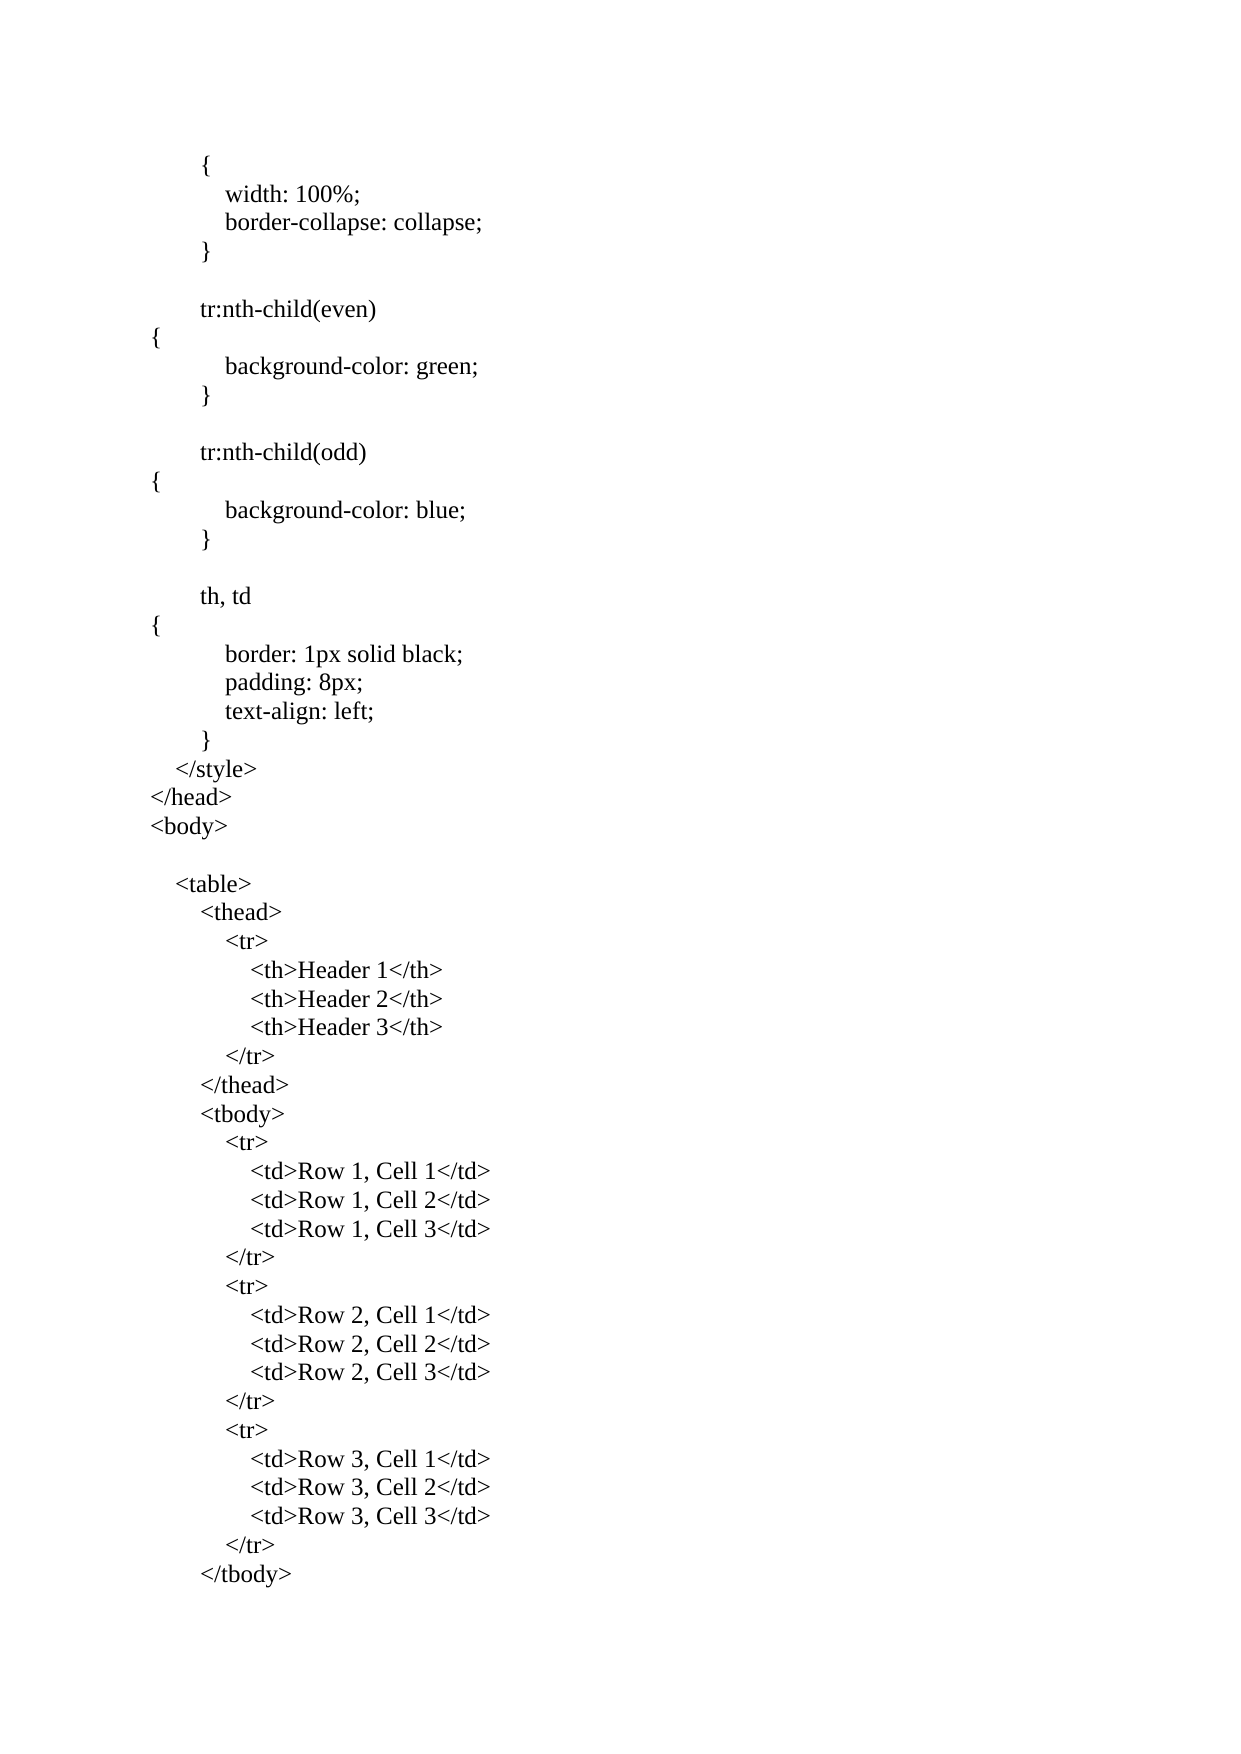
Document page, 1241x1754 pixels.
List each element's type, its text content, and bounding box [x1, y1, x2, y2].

text </tr> [150, 1242, 1090, 1271]
text </tr> [150, 1041, 1090, 1070]
text </head> [150, 782, 1090, 811]
text <td>Row 2, Cell 1</td> [150, 1300, 1090, 1329]
text tr:nth-child(even) [150, 294, 1090, 322]
text border: 1px solid black; [150, 639, 1090, 667]
text } [150, 236, 1090, 265]
text <th>Header 1</th> [150, 955, 1090, 984]
text <thead> [150, 897, 1090, 926]
text <td>Row 1, Cell 1</td> [150, 1156, 1090, 1185]
text } [150, 380, 1090, 409]
text { [150, 610, 1090, 639]
text </tr> [150, 1386, 1090, 1415]
text tr:nth-child(odd) [150, 437, 1090, 466]
text <tr> [150, 926, 1090, 955]
text th, td [150, 581, 1090, 610]
text <td>Row 1, Cell 3</td> [150, 1214, 1090, 1242]
text <tr> [150, 1271, 1090, 1300]
text <td>Row 1, Cell 2</td> [150, 1185, 1090, 1214]
text </style> [150, 754, 1090, 782]
text background-color: blue; [150, 495, 1090, 524]
text { [150, 322, 1090, 351]
text <tr> [150, 1127, 1090, 1156]
text <td>Row 2, Cell 3</td> [150, 1357, 1090, 1386]
text } [150, 725, 1090, 754]
text padding: 8px; [150, 667, 1090, 696]
text text-align: left; [150, 696, 1090, 725]
text <td>Row 3, Cell 1</td> [150, 1444, 1090, 1472]
text <td>Row 3, Cell 2</td> [150, 1472, 1090, 1501]
text <td>Row 3, Cell 3</td> [150, 1501, 1090, 1530]
text <tr> [150, 1415, 1090, 1444]
text <table> [150, 869, 1090, 897]
text border-collapse: collapse; [150, 207, 1090, 236]
text width: 100%; [150, 179, 1090, 207]
text <th>Header 2</th> [150, 984, 1090, 1012]
text background-color: green; [150, 351, 1090, 380]
text </tr> [150, 1530, 1090, 1559]
text } [150, 524, 1090, 552]
text { [150, 466, 1090, 495]
text <td>Row 2, Cell 2</td> [150, 1329, 1090, 1357]
text </tbody> [150, 1559, 1090, 1587]
text <body> [150, 811, 1090, 840]
text { [150, 150, 1090, 179]
text </thead> [150, 1070, 1090, 1099]
text <th>Header 3</th> [150, 1012, 1090, 1041]
text <tbody> [150, 1099, 1090, 1127]
